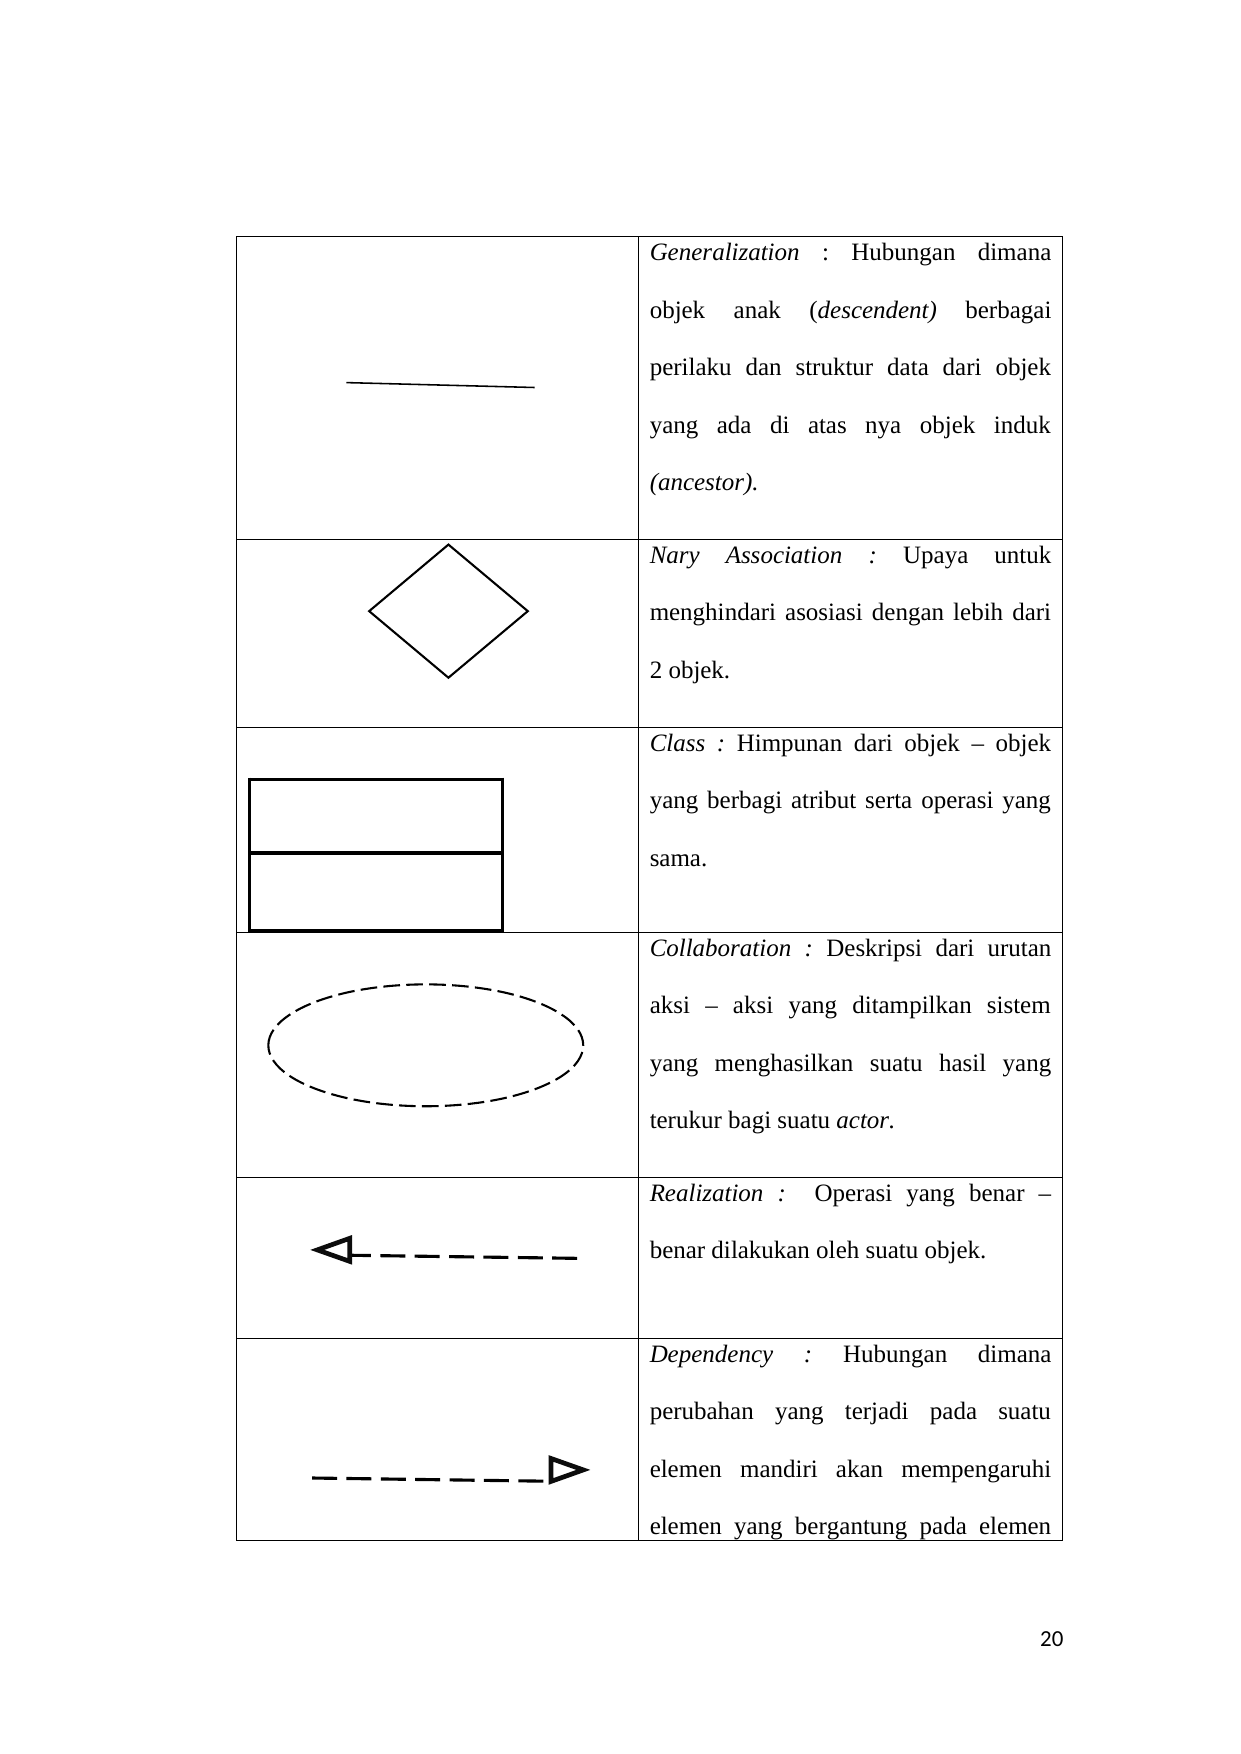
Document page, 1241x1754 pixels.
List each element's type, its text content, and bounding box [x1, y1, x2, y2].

table_cell Nary Association : Upaya untuk menghindari asosiasi dengan lebih dari 2 objek. [639, 540, 1062, 727]
table_cell [237, 1178, 638, 1338]
table_header [237, 237, 638, 539]
table_cell [237, 540, 638, 727]
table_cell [639, 1339, 1062, 1540]
table_cell [237, 728, 638, 932]
table_cell Class : Himpunan dari objek – objek yang berbagi atribut serta operasi yang sama. [639, 728, 1062, 932]
table_cell [237, 1339, 638, 1540]
table_header Generalization : Hubungan dimana objek anak (descendent) berbagai perilaku dan struktur data dari objek yang ada di atas nya objek induk (ancestor). [639, 237, 1062, 539]
table_cell [237, 933, 638, 1177]
table_cell Realization : Operasi yang benar – benar dilakukan oleh suatu objek. [639, 1178, 1062, 1338]
table_cell Collaboration : Deskripsi dari urutan aksi – aksi yang ditampilkan sistem yang menghasilkan suatu hasil yang terukur bagi suatu actor. [639, 933, 1062, 1177]
